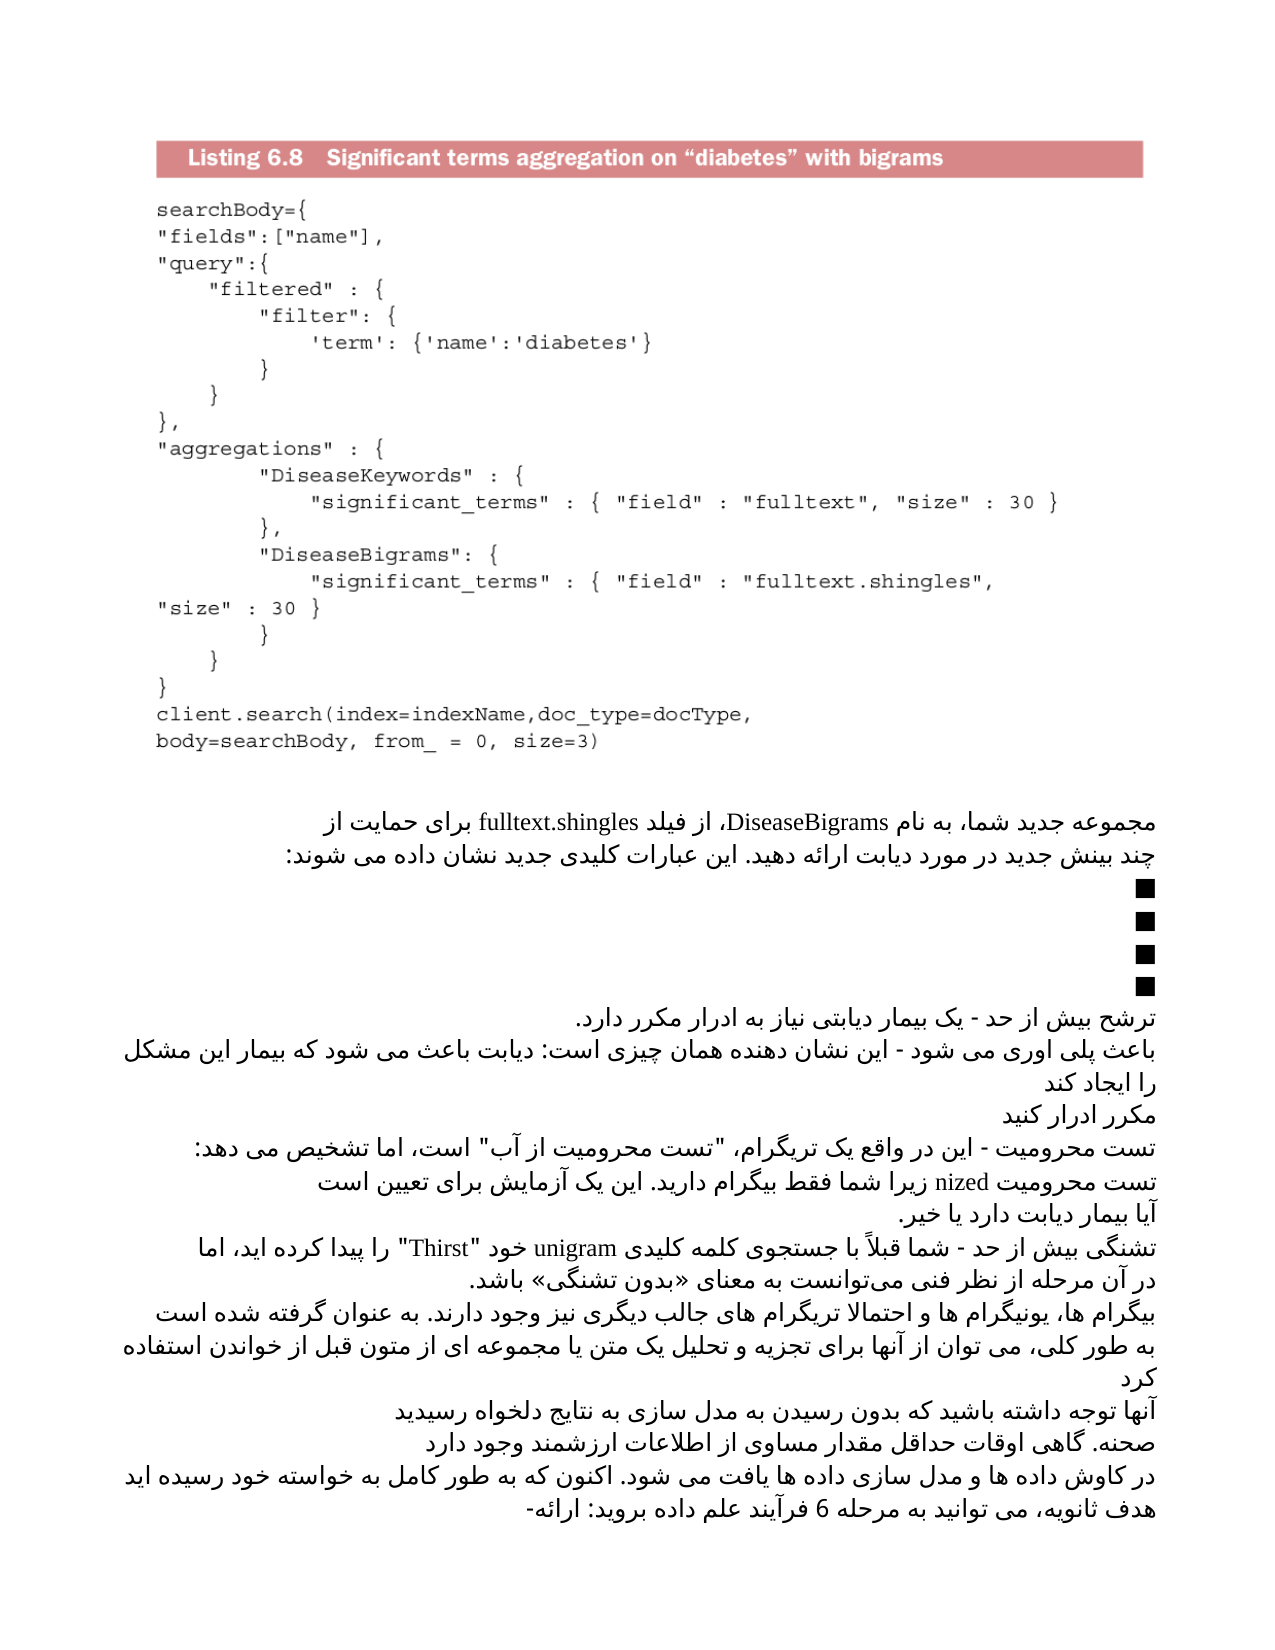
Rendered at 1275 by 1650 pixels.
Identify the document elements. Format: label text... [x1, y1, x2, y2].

text آیا بیمار دیابت دارد یا خیر. [118, 1200, 1157, 1233]
text در کاوش داده ها و مدل سازی داده ها یافت می شود. اکنون که به طور کامل به خواسته خود رسیده اید [118, 1462, 1157, 1495]
text باعث پلی اوری می شود - این نشان دهنده همان چیزی است: دیابت باعث می شود که بیمار این مشکل را ایجاد کند [118, 1036, 1157, 1102]
text ■ [118, 938, 1157, 971]
text ■ [118, 971, 1157, 1004]
text در آن مرحله از نظر فنی می‌توانست به معنای «بدون تشنگی» باشد. [118, 1266, 1157, 1299]
text بیگرام ها، یونیگرام ها و احتمالا تریگرام های جالب دیگری نیز وجود دارند. به عنوان گرفته شده است [118, 1299, 1157, 1332]
text تست محرومیت - این در واقع یک تریگرام، "تست محرومیت از آب" است، اما تشخیص می دهد: [118, 1134, 1157, 1167]
text تست محرومیت nized زیرا شما فقط بیگرام دارید. این یک آزمایش برای تعیین است [118, 1167, 1157, 1200]
picture [118, 118, 1157, 779]
text آنها توجه داشته باشید که بدون رسیدن به مدل سازی به نتایج دلخواه رسیدید [118, 1397, 1157, 1429]
text به طور کلی، می توان از آنها برای تجزیه و تحلیل یک متن یا مجموعه ای از متون قبل از خواندن استفاده کرد [118, 1332, 1157, 1397]
text ■ [118, 873, 1157, 906]
text مکرر ادرار کنید [118, 1102, 1157, 1134]
text هدف ثانویه، می توانید به مرحله 6 فرآیند علم داده بروید: ارائه- [118, 1495, 1157, 1527]
text مجموعه جدید شما، به نام DiseaseBigrams، از فیلد fulltext.shingles برای حمایت از [118, 807, 1157, 841]
text چند بینش جدید در مورد دیابت ارائه دهید. این عبارات کلیدی جدید نشان داده می شوند: [118, 841, 1157, 873]
text ■ [118, 906, 1157, 938]
text ترشح بیش از حد - یک بیمار دیابتی نیاز به ادرار مکرر دارد. [118, 1004, 1157, 1036]
text صحنه. گاهی اوقات حداقل مقدار مساوی از اطلاعات ارزشمند وجود دارد [118, 1429, 1157, 1462]
text تشنگی بیش از حد - شما قبلاً با جستجوی کلمه کلیدی unigram خود "Thirst" را پیدا کرده اید، اما [118, 1233, 1157, 1266]
